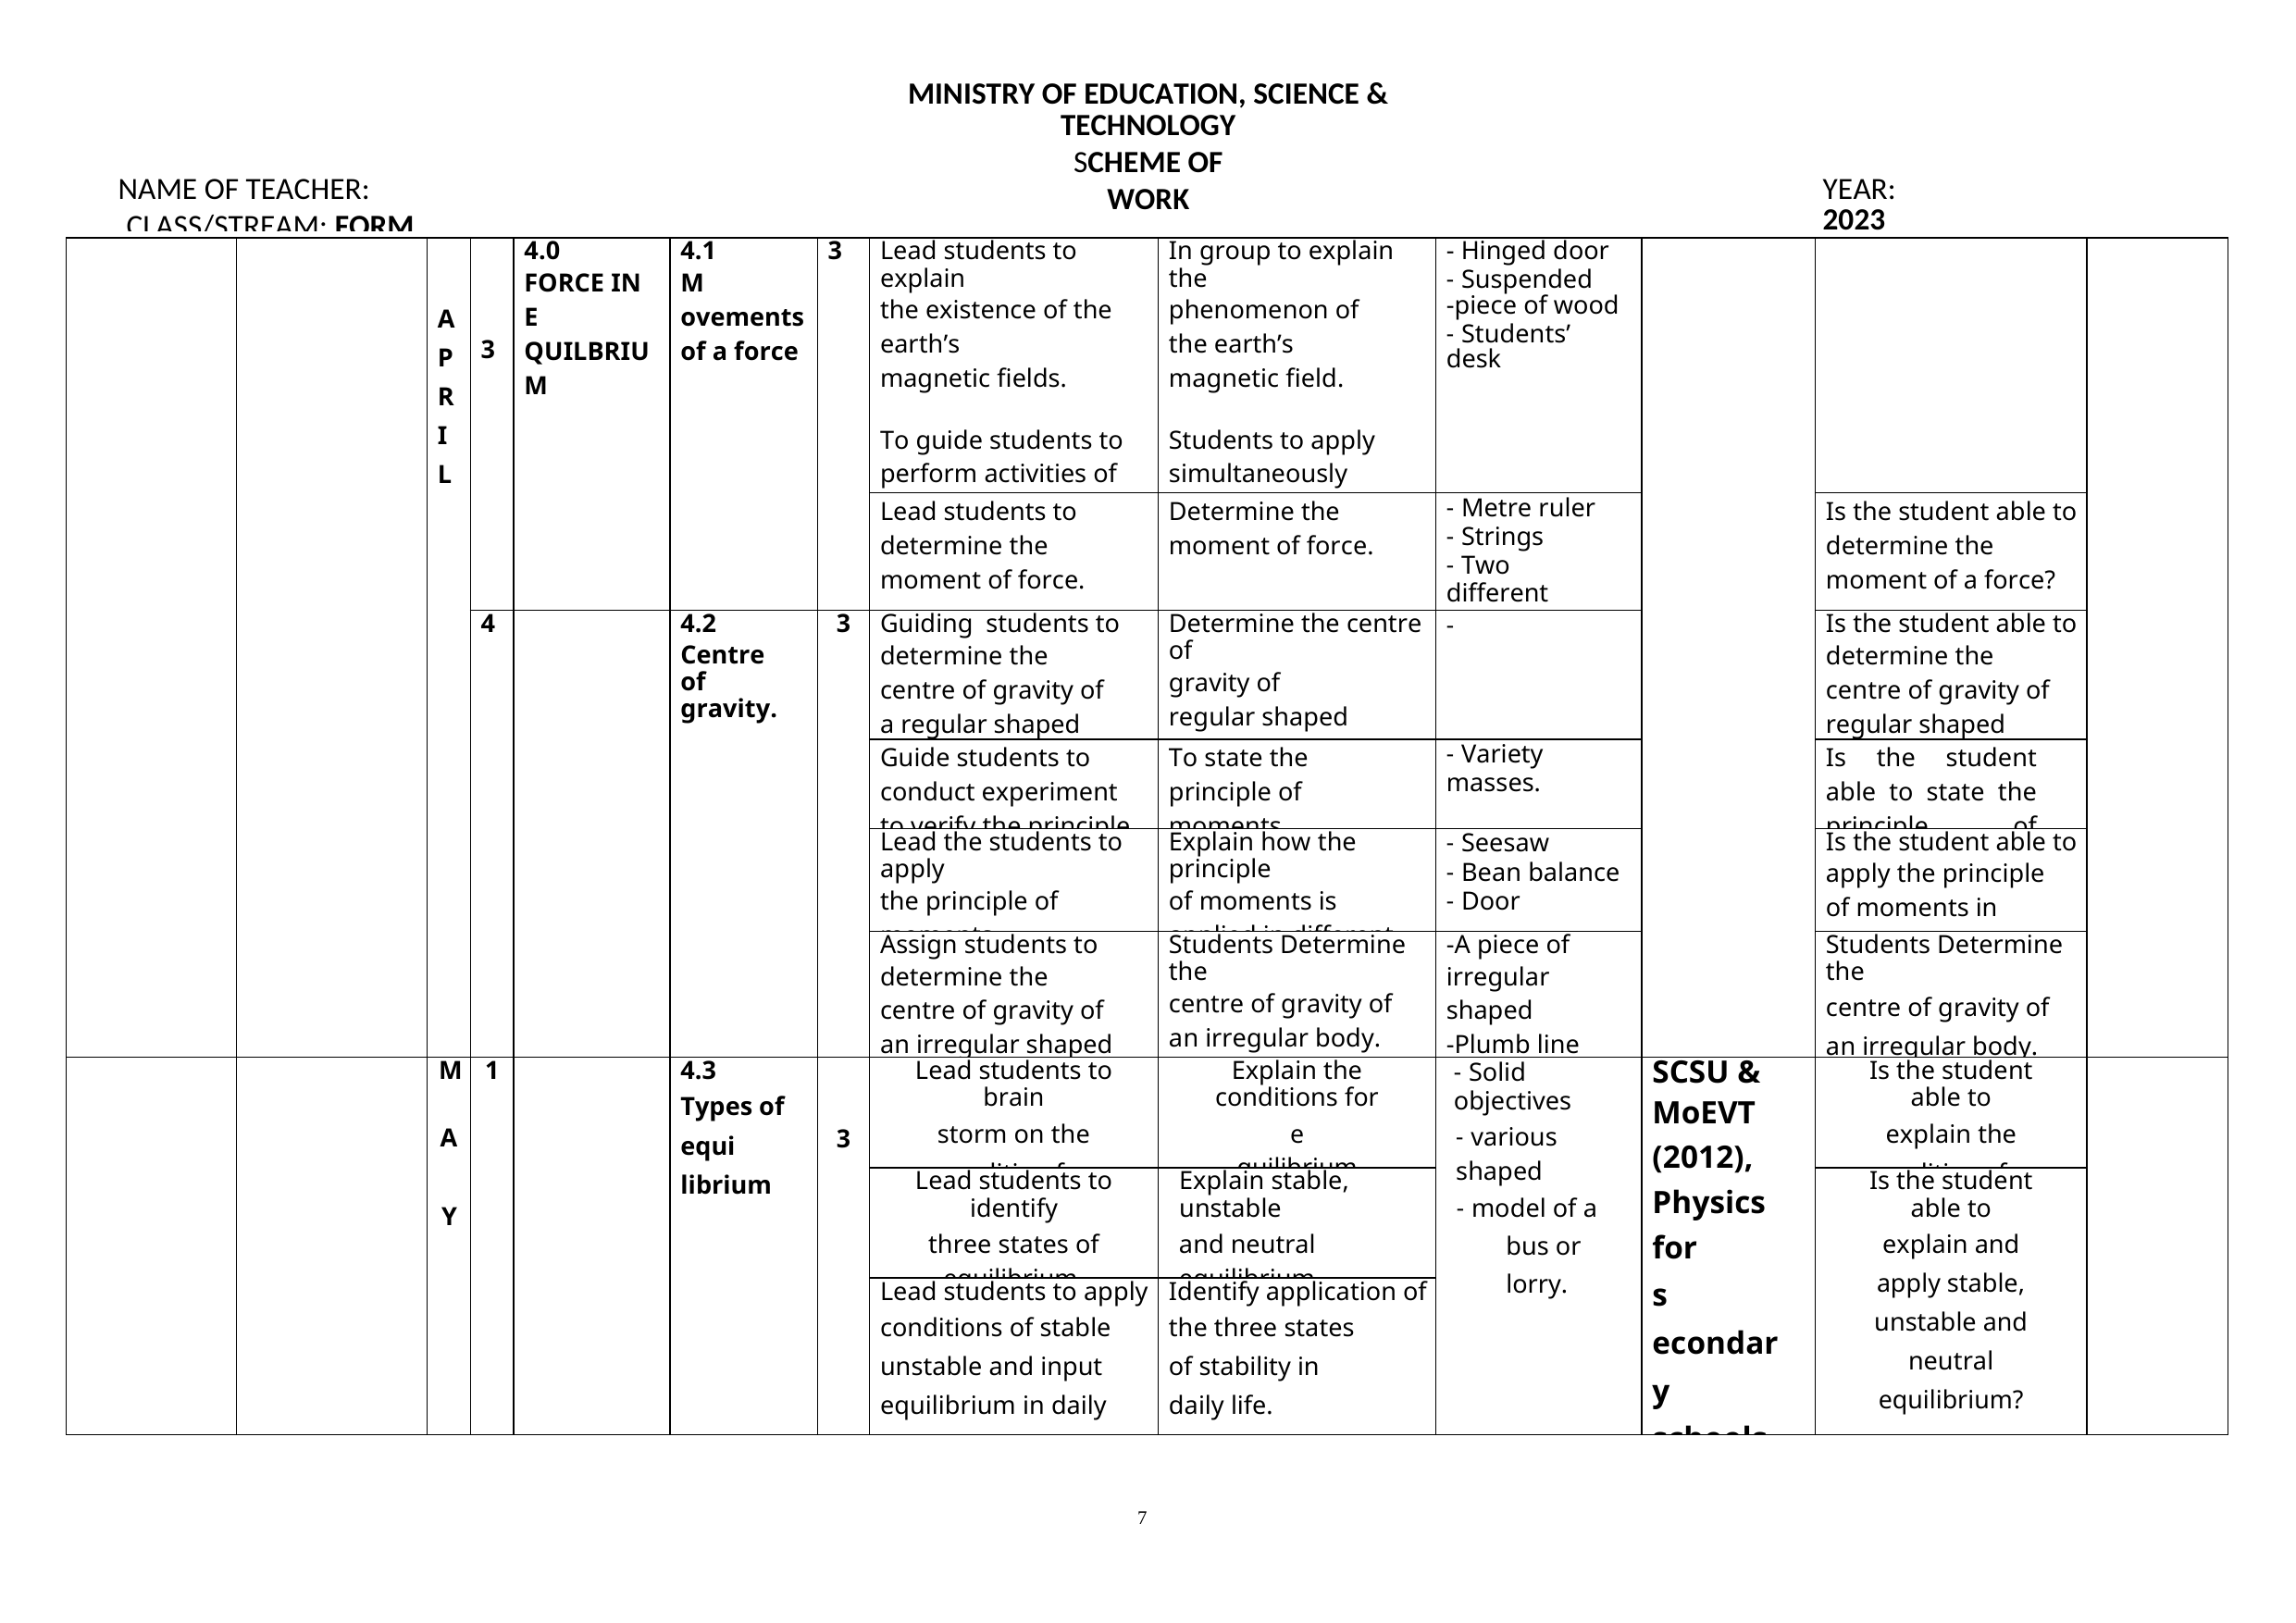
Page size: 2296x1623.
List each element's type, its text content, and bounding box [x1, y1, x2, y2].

table_cell Is the student able to apply the principle of moments in daily life? [1816, 829, 2086, 931]
table_header In group to explain the phenomenon of the earth’s magnetic field. Students to apply simultaneously parallel and opposite force on different objects. [1159, 239, 1435, 492]
table_cell Guide students to conduct experiment to verify the principle of moments. [870, 740, 1158, 827]
table_cell Lead the students to apply the principle of moments. [870, 829, 1158, 931]
table_cell [2088, 1058, 2228, 1434]
table_cell To state the principle of moments. [1159, 740, 1435, 827]
table_cell [515, 1058, 669, 1434]
table_cell Explain the conditions for equilibrium. [1159, 1058, 1435, 1167]
table_header - Hinged door - Suspended -piece of wood - Students’ desk [1436, 239, 1641, 492]
table_cell [67, 1058, 236, 1434]
table_cell - Solid objectives - various shaped - model of a bus or lorry. [1436, 1058, 1641, 1434]
table_cell Assign students to determine the centre of gravity of an irregular shaped body. [870, 932, 1158, 1057]
table_cell - Metre ruler - Strings - Two different masses. [1436, 493, 1641, 610]
table_cell Is the student able to explain and apply stable, unstable and neutral equilibrium? [1816, 1169, 2086, 1434]
table_header 3 [818, 239, 869, 610]
table_header A P R I L [428, 239, 470, 1057]
table_cell -A piece of irregular shaped -Plumb line - Support nail [1436, 932, 1641, 1057]
table_cell 1 [471, 1058, 513, 1434]
table_cell Determine the centre of gravity of regular shaped body. [1159, 611, 1435, 738]
table_cell - Variety masses. [1436, 740, 1641, 827]
table_header 4.1 Movements of a force [671, 239, 817, 610]
table_cell Students Determine the centre of gravity of an irregular body. [1816, 932, 2086, 1057]
table_cell Is the student able to state the principle of moment? [1816, 740, 2086, 827]
table_cell Explain how the principle of moments is applied in different situations. [1159, 829, 1435, 931]
table_cell Lead students to brain storm on the condition for equilibrium. [870, 1058, 1158, 1167]
table_cell [237, 1058, 427, 1434]
table_cell Is the student able to determine the moment of a force? [1816, 493, 2086, 610]
table_cell SCSU & MoEVT (2012), Physics for secondary schools form 2, Uhuru media, Zanzibar [1643, 1058, 1815, 1434]
table_header [1643, 239, 1815, 1057]
table_cell Guiding students to determine the centre of gravity of a regular shaped body. [870, 611, 1158, 738]
table_header [1816, 239, 2086, 492]
table_cell Explain stable, unstable and neutral equilibrium. [1159, 1169, 1435, 1277]
table_cell 3 [818, 1058, 869, 1434]
table_header 3 [471, 239, 513, 610]
table_cell Students Determine the centre of gravity of an irregular body. [1159, 932, 1435, 1057]
table_cell Is the student able to explain the conditions for equilibrium? [1816, 1058, 2086, 1167]
table_cell 4 [471, 611, 513, 1057]
table_cell 4.3 Types of equilibrium [671, 1058, 817, 1434]
table_cell M A Y [428, 1058, 470, 1434]
table_header [67, 239, 236, 1057]
table_cell - [1436, 611, 1641, 738]
table_cell [515, 611, 669, 1057]
table_cell 3 [818, 611, 869, 1057]
table_cell - Seesaw - Bean balance - Door [1436, 829, 1641, 931]
table_cell Lead students to determine the moment of force. [870, 493, 1158, 610]
table_header 4.0 FORCE IN EQUILBRIUM [515, 239, 669, 610]
table_header [2088, 239, 2228, 1057]
table_cell 4.2 Centre of gravity. [671, 611, 817, 1057]
table_cell Identify application of the three states of stability in daily life. [1159, 1279, 1435, 1434]
table_cell Lead students to apply conditions of stable unstable and input equilibrium in daily life. [870, 1279, 1158, 1434]
table_header [237, 239, 427, 1057]
table_cell Is the student able to determine the centre of gravity of regular shaped body? [1816, 611, 2086, 738]
table_cell Lead students to identify three states of equilibrium. [870, 1169, 1158, 1277]
table_cell Determine the moment of force. [1159, 493, 1435, 610]
table_header Lead students to explain the existence of the earth’s magnetic fields. To guide students to perform activities of pulling or pushing objects and observe the results. [870, 239, 1158, 492]
